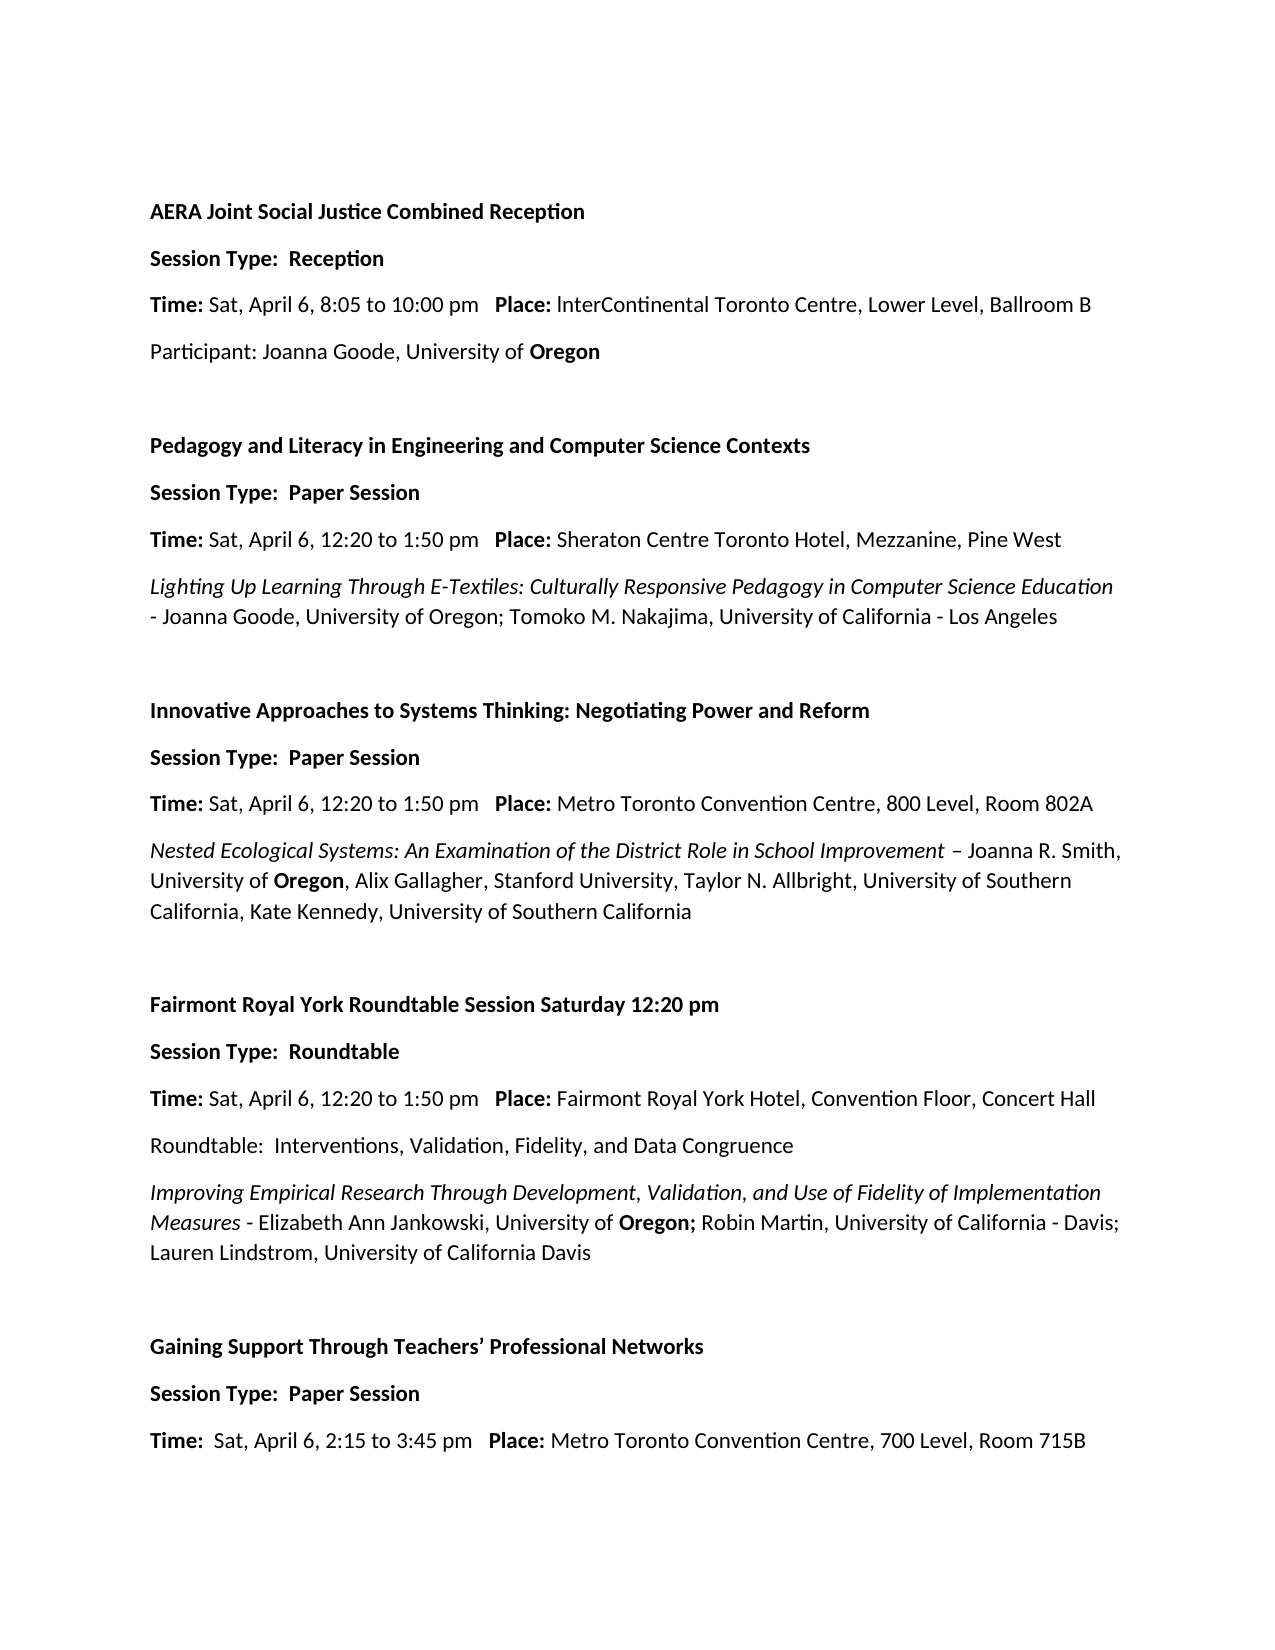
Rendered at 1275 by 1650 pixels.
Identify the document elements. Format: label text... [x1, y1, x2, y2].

text Time: Sat, April 6, 2:15 to 3:45 pm Place: Metro Toronto Convention Centre, 700 Level, Room 715B [150, 1426, 1125, 1454]
text Fairmont Royal York Roundtable Session Saturday 12:20 pm [150, 991, 1125, 1019]
text Time: Sat, April 6, 8:05 to 10:00 pm Place: lnterContinental Toronto Centre, Lower Level, Ballroom B [150, 291, 1125, 319]
text Roundtable: Interventions, Validation, Fidelity, and Data Congruence [150, 1131, 1125, 1159]
text Lighting Up Learning Through E-Textiles: Culturally Responsive Pedagogy in Computer Science Education - Joanna Goode, University of Oregon; Tomoko M. Nakajima, University of California - Los Angeles [150, 572, 1125, 630]
text Session Type: Paper Session [150, 478, 1125, 506]
text Session Type: Paper Session [150, 1379, 1125, 1407]
text Pedagogy and Literacy in Engineering and Computer Science Contexts [150, 431, 1125, 459]
text AERA Joint Social Justice Combined Reception [150, 197, 1125, 225]
text Session Type: Reception [150, 244, 1125, 272]
text Nested Ecological Systems: An Examination of the District Role in School Improvement – Joanna R. Smith, University of Oregon, Alix Gallagher, Stanford University, Taylor N. Allbright, University of Southern California, Kate Kennedy, University of Southern California [150, 836, 1125, 925]
text Improving Empirical Research Through Development, Validation, and Use of Fidelity of Implementation Measures - Elizabeth Ann Jankowski, University of Oregon; Robin Martin, University of California - Davis; Lauren Lindstrom, University of California Davis [150, 1178, 1125, 1267]
text Gaining Support Through Teachers’ Professional Networks [150, 1332, 1125, 1360]
text Session Type: Paper Session [150, 743, 1125, 771]
text Time: Sat, April 6, 12:20 to 1:50 pm Place: Fairmont Royal York Hotel, Convention Floor, Concert Hall [150, 1084, 1125, 1112]
text Participant: Joanna Goode, University of Oregon [150, 337, 1125, 366]
text Time: Sat, April 6, 12:20 to 1:50 pm Place: Metro Toronto Convention Centre, 800 Level, Room 802A [150, 789, 1125, 818]
text Session Type: Roundtable [150, 1037, 1125, 1066]
text Time: Sat, April 6, 12:20 to 1:50 pm Place: Sheraton Centre Toronto Hotel, Mezzanine, Pine West [150, 525, 1125, 553]
text Innovative Approaches to Systems Thinking: Negotiating Power and Reform [150, 696, 1125, 724]
